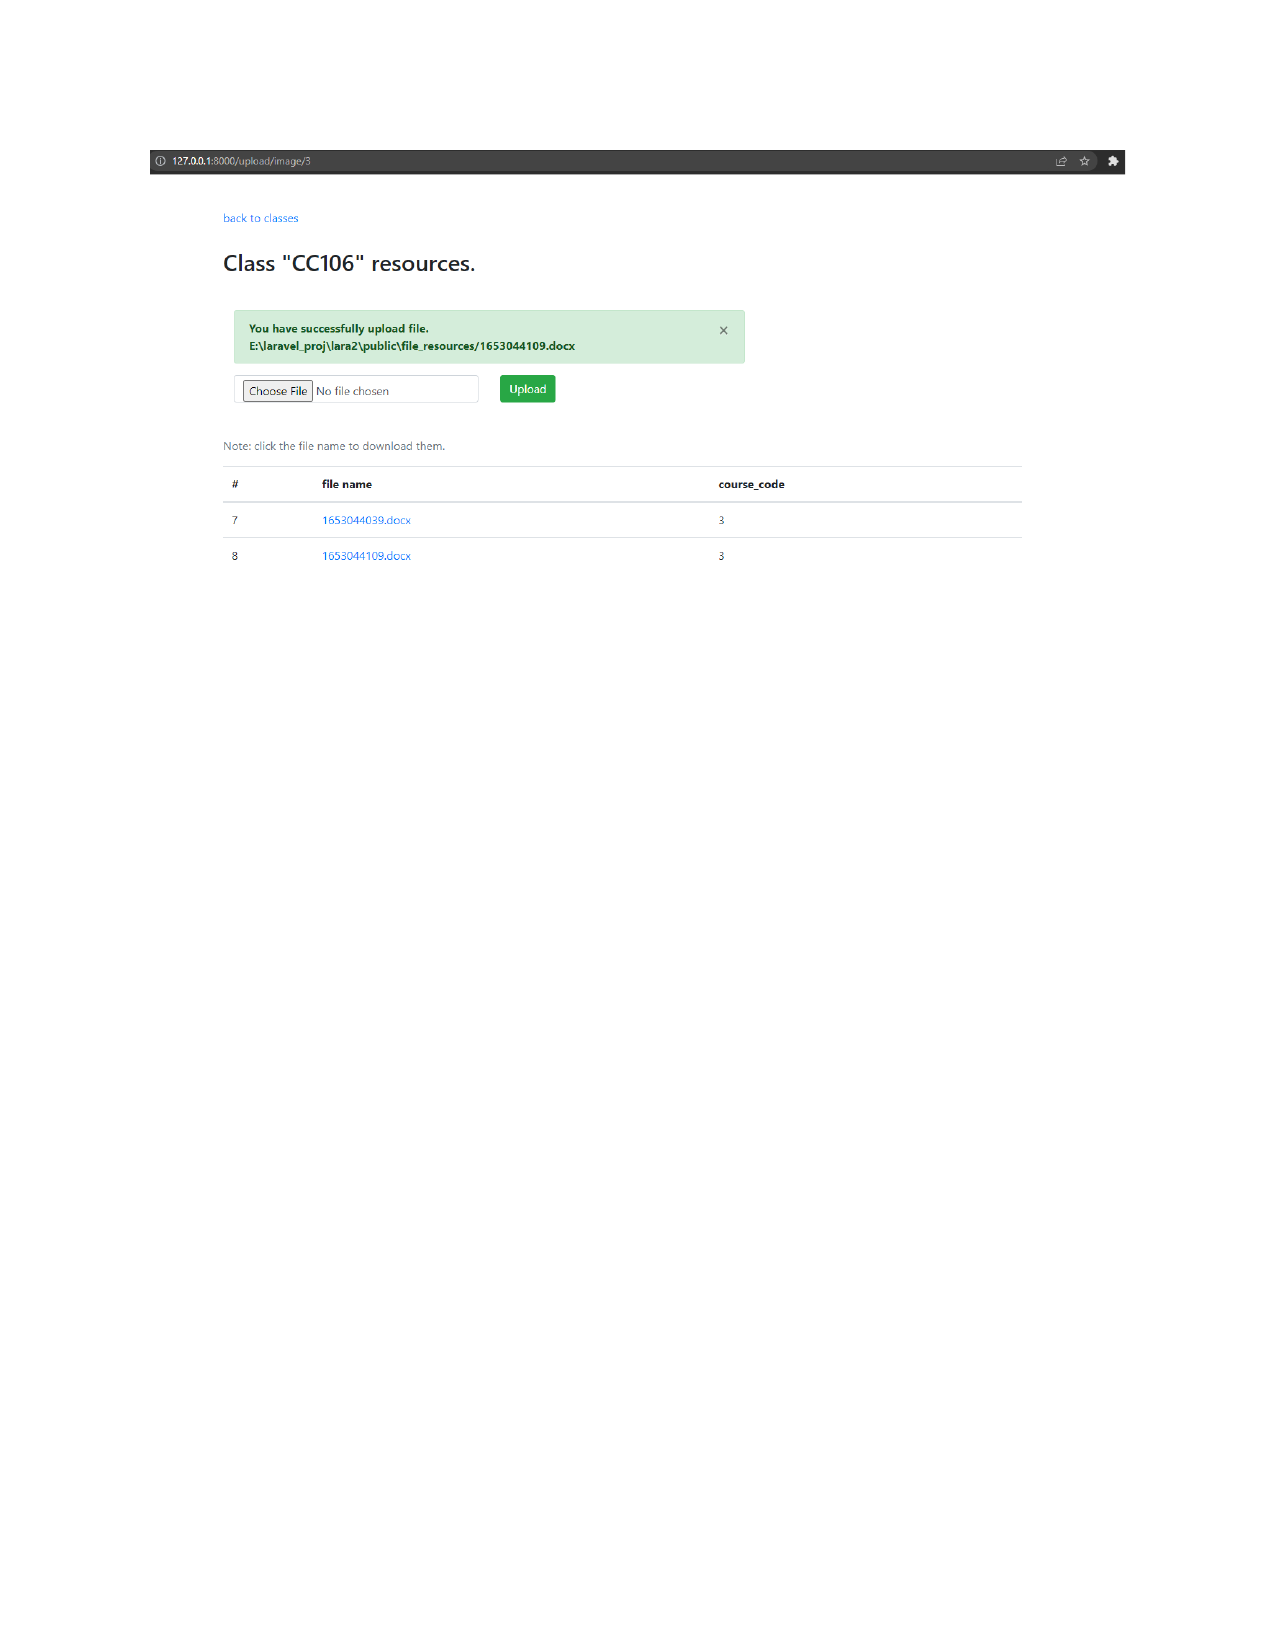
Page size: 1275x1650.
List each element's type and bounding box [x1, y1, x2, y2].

picture [150, 150, 1125, 692]
